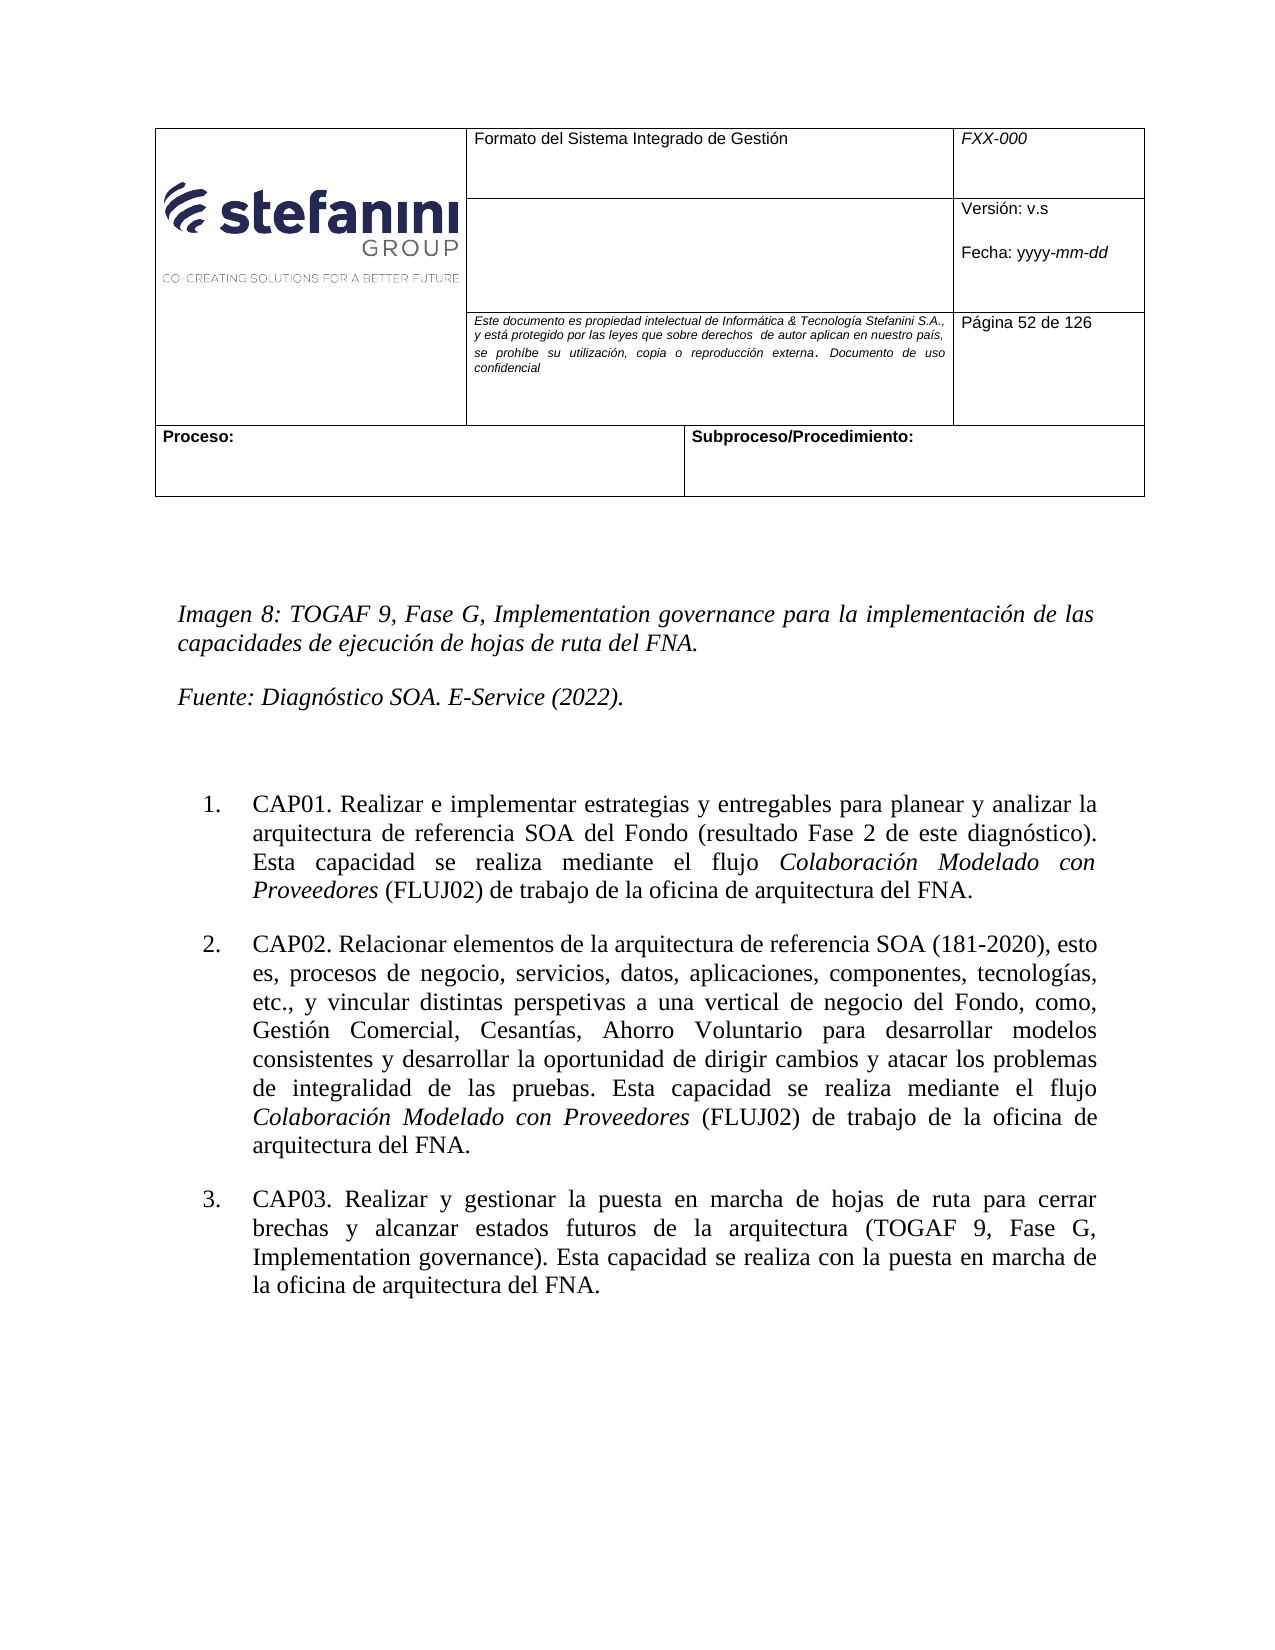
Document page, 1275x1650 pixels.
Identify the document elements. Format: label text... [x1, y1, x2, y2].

list CAP03. Realizar y gestionar la puesta en marcha de hojas de ruta para cerrar brechas y alcanzar estados futuros de la arquitectura (TOGAF 9, Fase G, Implementation governance). Esta capacidad se realiza con la puesta en marcha de la oficina de arquitectura del FNA. [202, 1184, 1098, 1299]
list CAP01. Realizar e implementar estrategias y entregables para planear y analizar la arquitectura de referencia SOA del Fondo (resultado Fase 2 de este diagnóstico). Esta capacidad se realiza mediante el flujo Colaboración Modelado con Proveedores (FLUJ02) de trabajo de la oficina de arquitectura del FNA. [202, 789, 1098, 904]
text Imagen 8: TOGAF 9, Fase G, Implementation governance para la implementación de las capacidades de ejecución de hojas de ruta del FNA. [177, 599, 1098, 657]
picture [162, 182, 460, 286]
text Fuente: Diagnóstico SOA. E-Service (2022). [177, 682, 1098, 711]
list CAP02. Relacionar elementos de la arquitectura de referencia SOA (181-2020), esto es, procesos de negocio, servicios, datos, aplicaciones, componentes, tecnologías, etc., y vincular distintas perspetivas a una vertical de negocio del Fondo, como, Gestión Comercial, Cesantías, Ahorro Voluntario para desarrollar modelos consistentes y desarrollar la oportunidad de dirigir cambios y atacar los problemas de integralidad de las pruebas. Esta capacidad se realiza mediante el flujo Colaboración Modelado con Proveedores (FLUJ02) de trabajo de la oficina de arquitectura del FNA. [202, 929, 1098, 1159]
